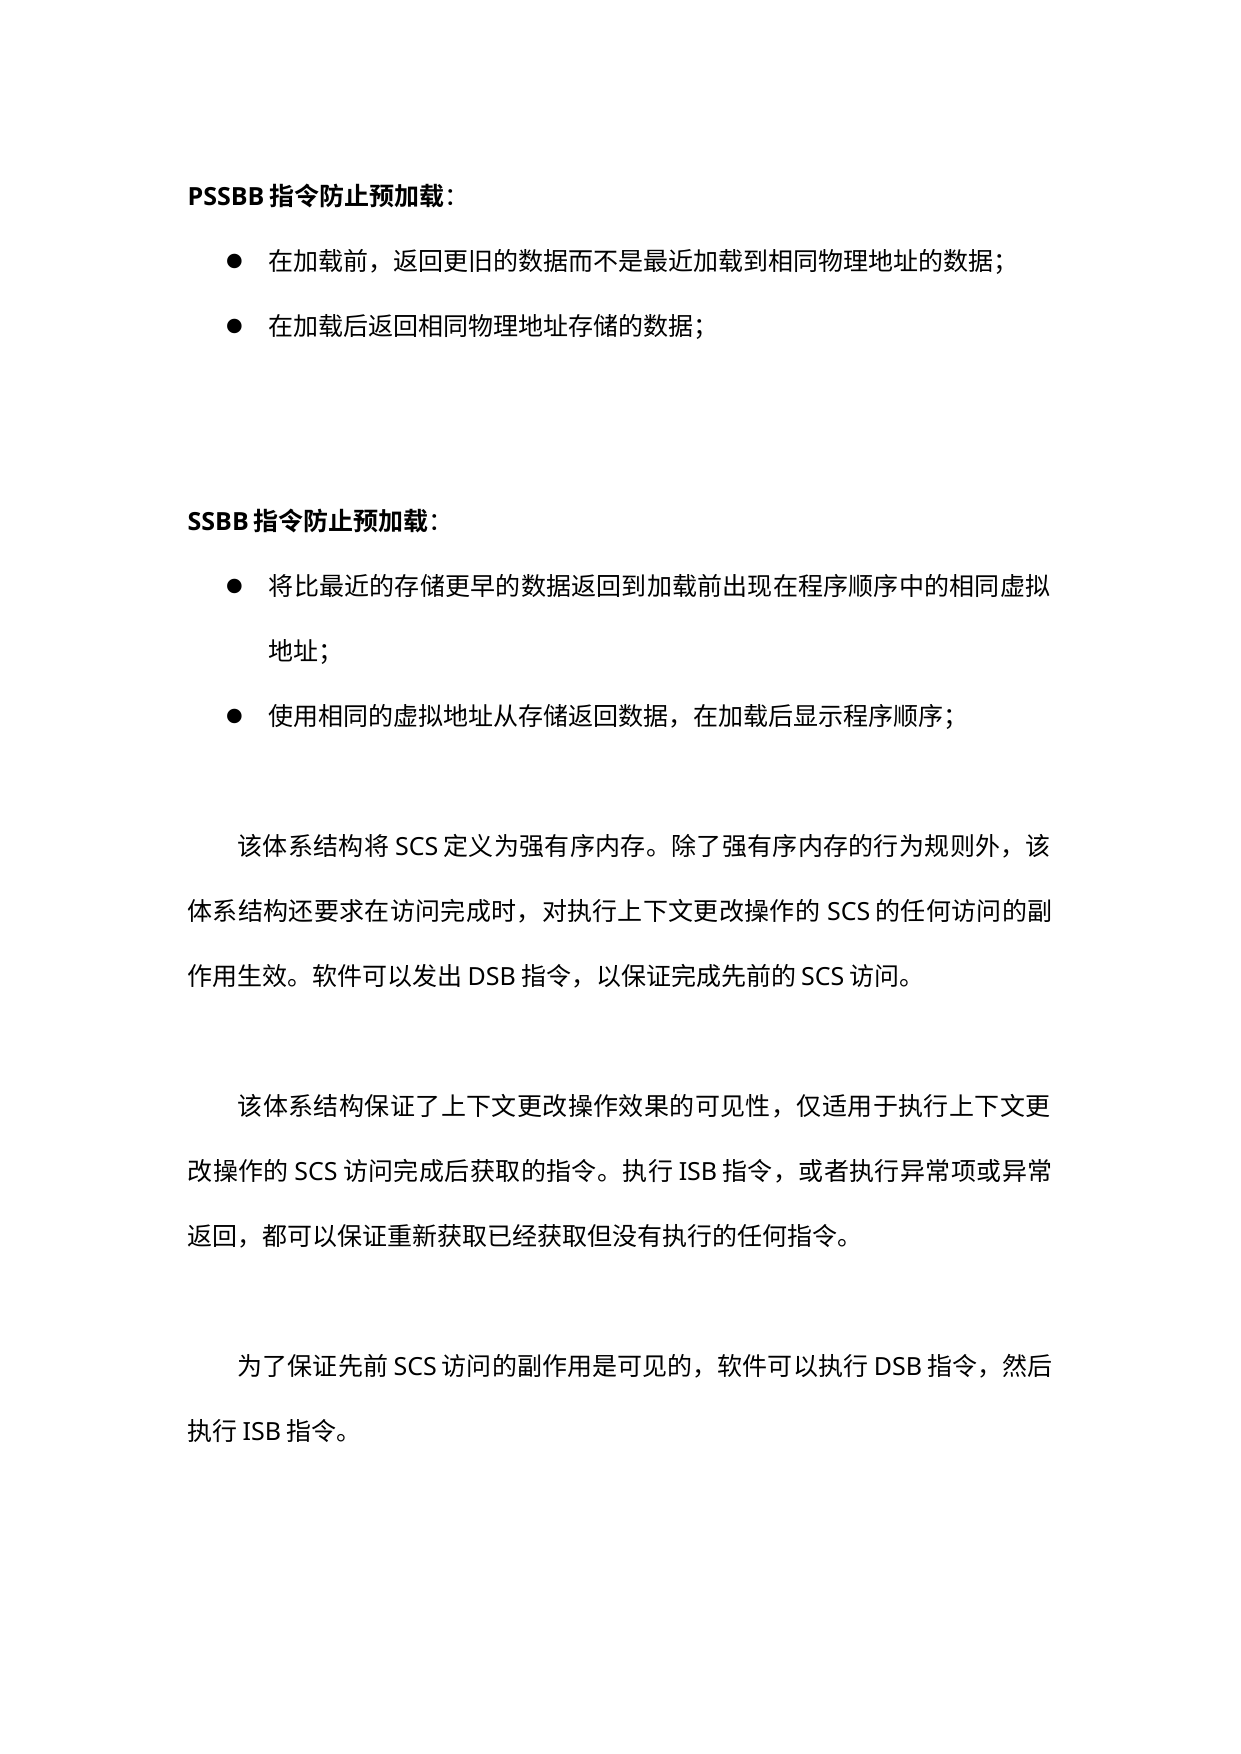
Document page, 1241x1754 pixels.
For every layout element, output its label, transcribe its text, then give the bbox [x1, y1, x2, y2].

text 该体系结构保证了上下文更改操作效果的可见性，仅适用于执行上下文更改操作的SCS访问完成后获取的指令。执行ISB指令，或者执行异常项或异常返回，都可以保证重新获取已经获取但没有执行的任何指令。 [187, 1072, 1053, 1267]
text PSSBB指令防止预加载： [187, 162, 1053, 227]
list 在加载后返回相同物理地址存储的数据； [225, 292, 1053, 357]
list 使用相同的虚拟地址从存储返回数据，在加载后显示程序顺序； [225, 682, 1053, 747]
text SSBB指令防止预加载： [187, 487, 1053, 552]
list 在加载前，返回更旧的数据而不是最近加载到相同物理地址的数据； [225, 227, 1053, 292]
list 将比最近的存储更早的数据返回到加载前出现在程序顺序中的相同虚拟地址； [225, 552, 1053, 682]
text 为了保证先前SCS访问的副作用是可见的，软件可以执行DSB指令，然后执行ISB指令。 [187, 1332, 1053, 1462]
text 该体系结构将SCS定义为强有序内存。除了强有序内存的行为规则外，该体系结构还要求在访问完成时，对执行上下文更改操作的SCS的任何访问的副作用生效。软件可以发出DSB指令，以保证完成先前的SCS访问。 [187, 812, 1053, 1007]
